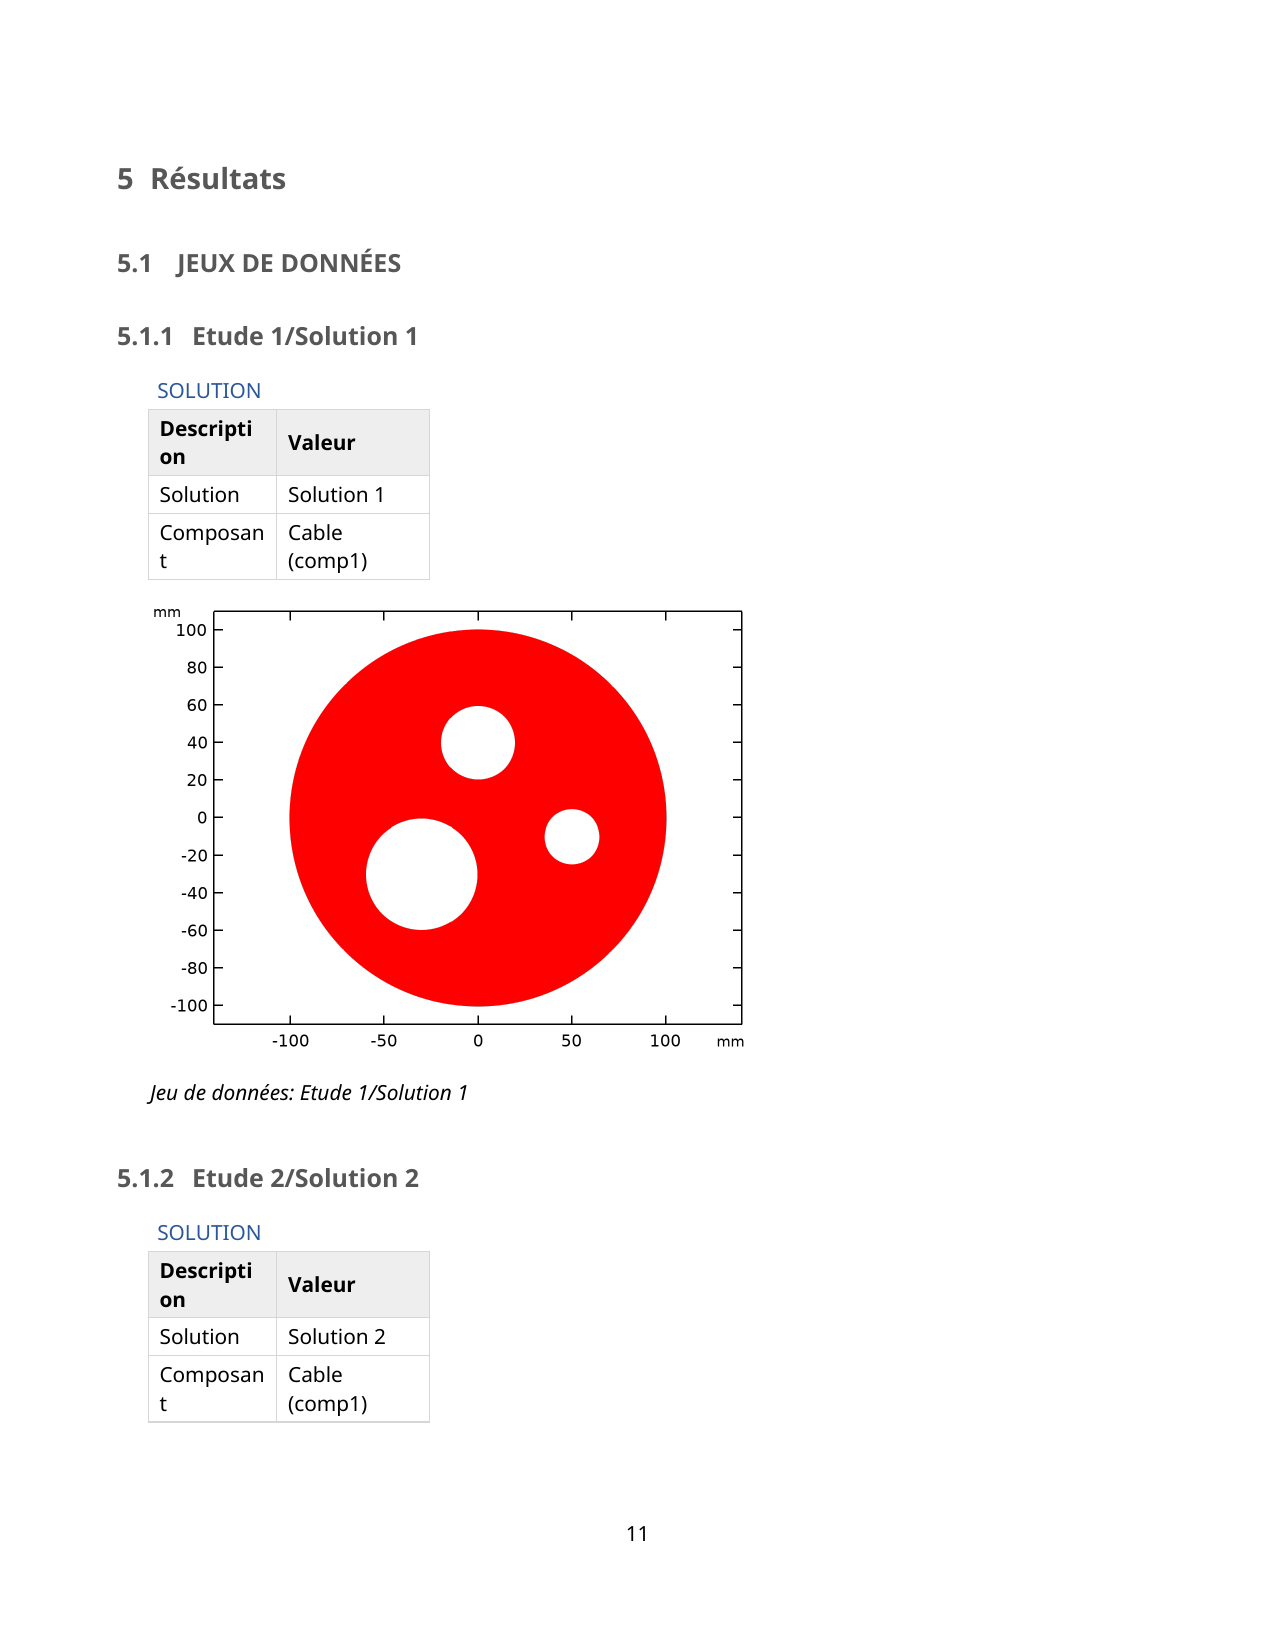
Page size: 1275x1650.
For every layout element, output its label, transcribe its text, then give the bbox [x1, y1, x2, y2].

subtitle Etude 2/Solution 2 [117, 1161, 1125, 1194]
text Solution [157, 1218, 1125, 1247]
table_cell Solution 1 [277, 476, 429, 513]
table_header Description [149, 410, 276, 475]
text Jeu de données: Etude 1/Solution 1 [150, 1078, 1125, 1106]
table_cell Cable (comp1) [277, 514, 429, 579]
table_cell Solution [149, 1318, 276, 1355]
table_header Valeur [277, 410, 429, 475]
subtitle Etude 1/Solution 1 [117, 318, 1125, 352]
subtitle Résultats [117, 158, 1125, 198]
table_header Description [149, 1252, 276, 1317]
subtitle Jeux de données [117, 246, 1125, 280]
table_cell Composant [149, 1356, 276, 1421]
table_header Valeur [277, 1252, 429, 1317]
table_cell Solution [149, 476, 276, 513]
table_cell Solution 2 [277, 1318, 429, 1355]
picture [150, 602, 750, 1053]
text Solution [157, 376, 1125, 404]
table_cell Cable (comp1) [277, 1356, 429, 1421]
table_cell Composant [149, 514, 276, 579]
